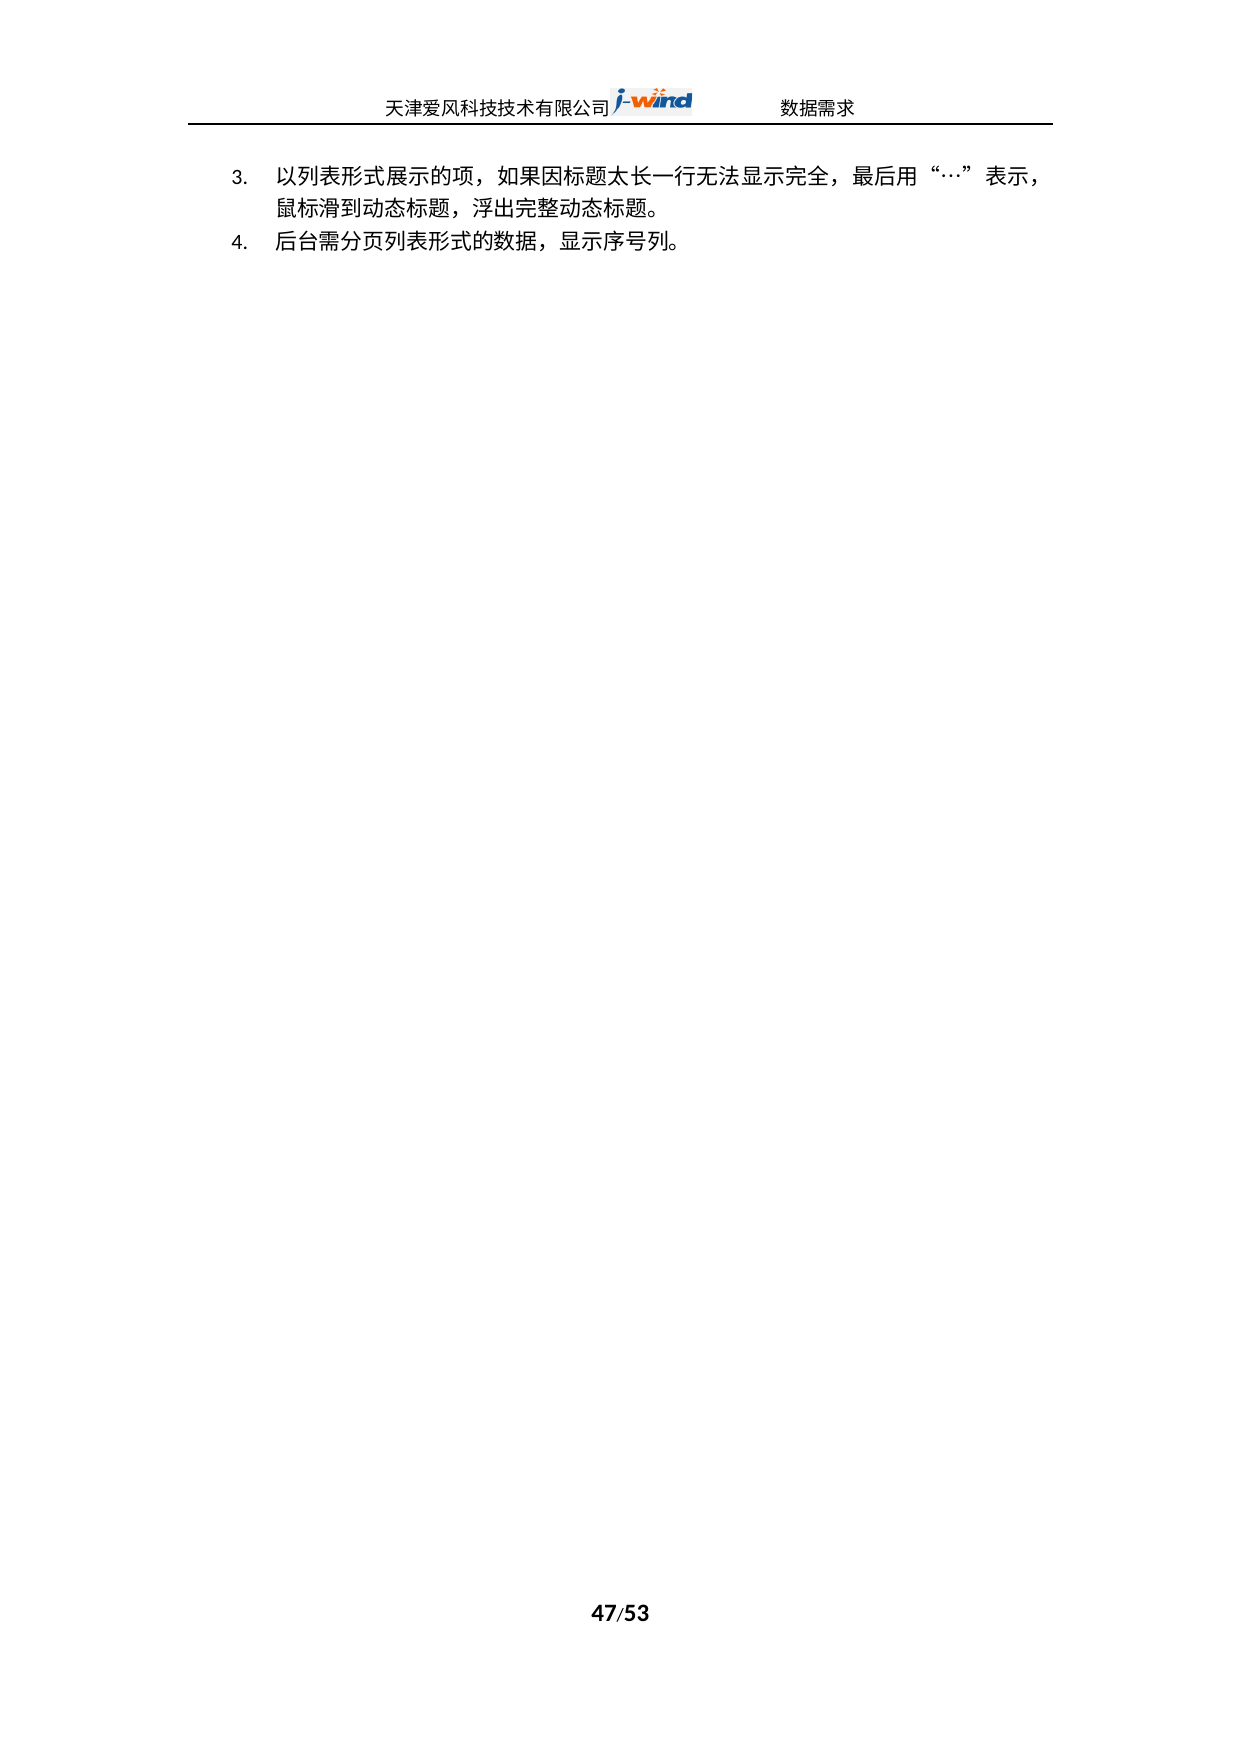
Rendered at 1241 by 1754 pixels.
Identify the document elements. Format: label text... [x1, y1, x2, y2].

picture [610, 88, 693, 116]
list 后台需分页列表形式的数据，显示序号列。 [231, 223, 1053, 256]
list 以列表形式展示的项，如果因标题太长一行无法显示完全，最后用“…”表示，鼠标滑到动态标题，浮出完整动态标题。 [231, 158, 1053, 223]
